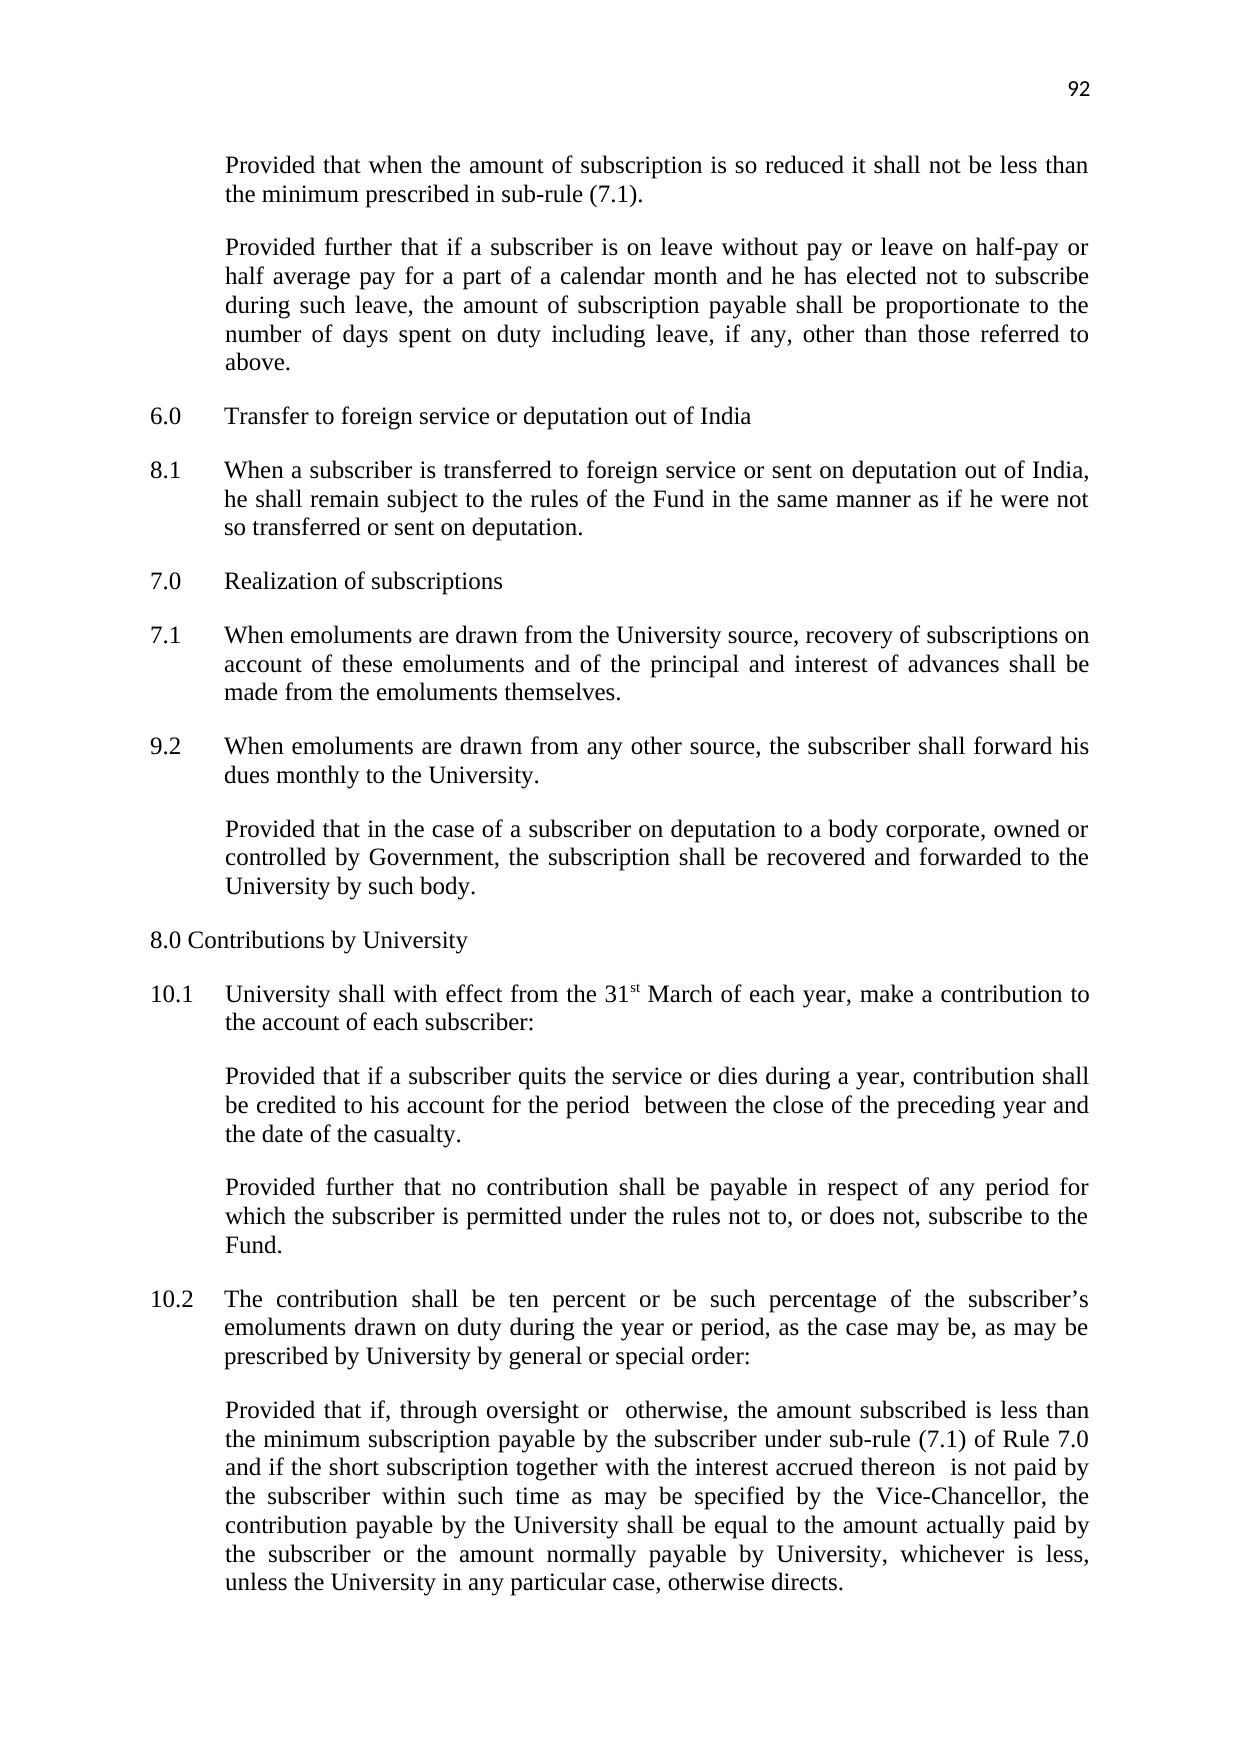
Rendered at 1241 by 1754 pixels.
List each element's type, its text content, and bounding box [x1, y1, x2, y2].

text 8.1 When a subscriber is transferred to foreign service or sent on deputation out of India, he shall remain subject to the rules of the Fund in the same manner as if he were not so transferred or sent on deputation. [150, 455, 1090, 541]
list Realization of subscriptions [150, 566, 1090, 595]
text 9.2 When emoluments are drawn from any other source, the subscriber shall forward his dues monthly to the University. [150, 731, 1090, 789]
text Provided that in the case of a subscriber on deputation to a body corporate, owned or controlled by Government, the subscription shall be recovered and forwarded to the University by such body. [225, 814, 1090, 900]
text Provided that if a subscriber quits the service or dies during a year, contribution shall be credited to his account for the period between the close of the preceding year and the date of the casualty. [225, 1061, 1090, 1147]
text Provided further that if a subscriber is on leave without pay or leave on half-pay or half average pay for a part of a calendar month and he has elected not to subscribe during such leave, the amount of subscription payable shall be proportionate to the number of days spent on duty including leave, if any, other than those referred to above. [225, 232, 1090, 376]
list The contribution shall be ten percent or be such percentage of the subscriber’s emoluments drawn on duty during the year or period, as the case may be, as may be prescribed by University by general or special order: [150, 1284, 1090, 1370]
text Provided that when the amount of subscription is so reduced it shall not be less than the minimum prescribed in sub-rule (7.1). [225, 150, 1090, 207]
list When emoluments are drawn from the University source, recovery of subscriptions on account of these emoluments and of the principal and interest of advances shall be made from the emoluments themselves. [150, 620, 1090, 706]
text Provided further that no contribution shall be payable in respect of any period for which the subscriber is permitted under the rules not to, or does not, subscribe to the Fund. [225, 1172, 1090, 1259]
list Transfer to foreign service or deputation out of India [150, 401, 1090, 430]
text 10.1 University shall with effect from the 31st March of each year, make a contribution to the account of each subscriber: [150, 979, 1090, 1036]
list Contributions by University [150, 925, 1090, 954]
text Provided that if, through oversight or otherwise, the amount subscribed is less than the minimum subscription payable by the subscriber under sub-rule (7.1) of Rule 7.0 and if the short subscription together with the interest accrued thereon is not paid by the subscriber within such time as may be specified by the Vice-Chancellor, the contribution payable by the University shall be equal to the amount actually paid by the subscriber or the amount normally payable by University, whichever is less, unless the University in any particular case, otherwise directs. [225, 1395, 1090, 1596]
